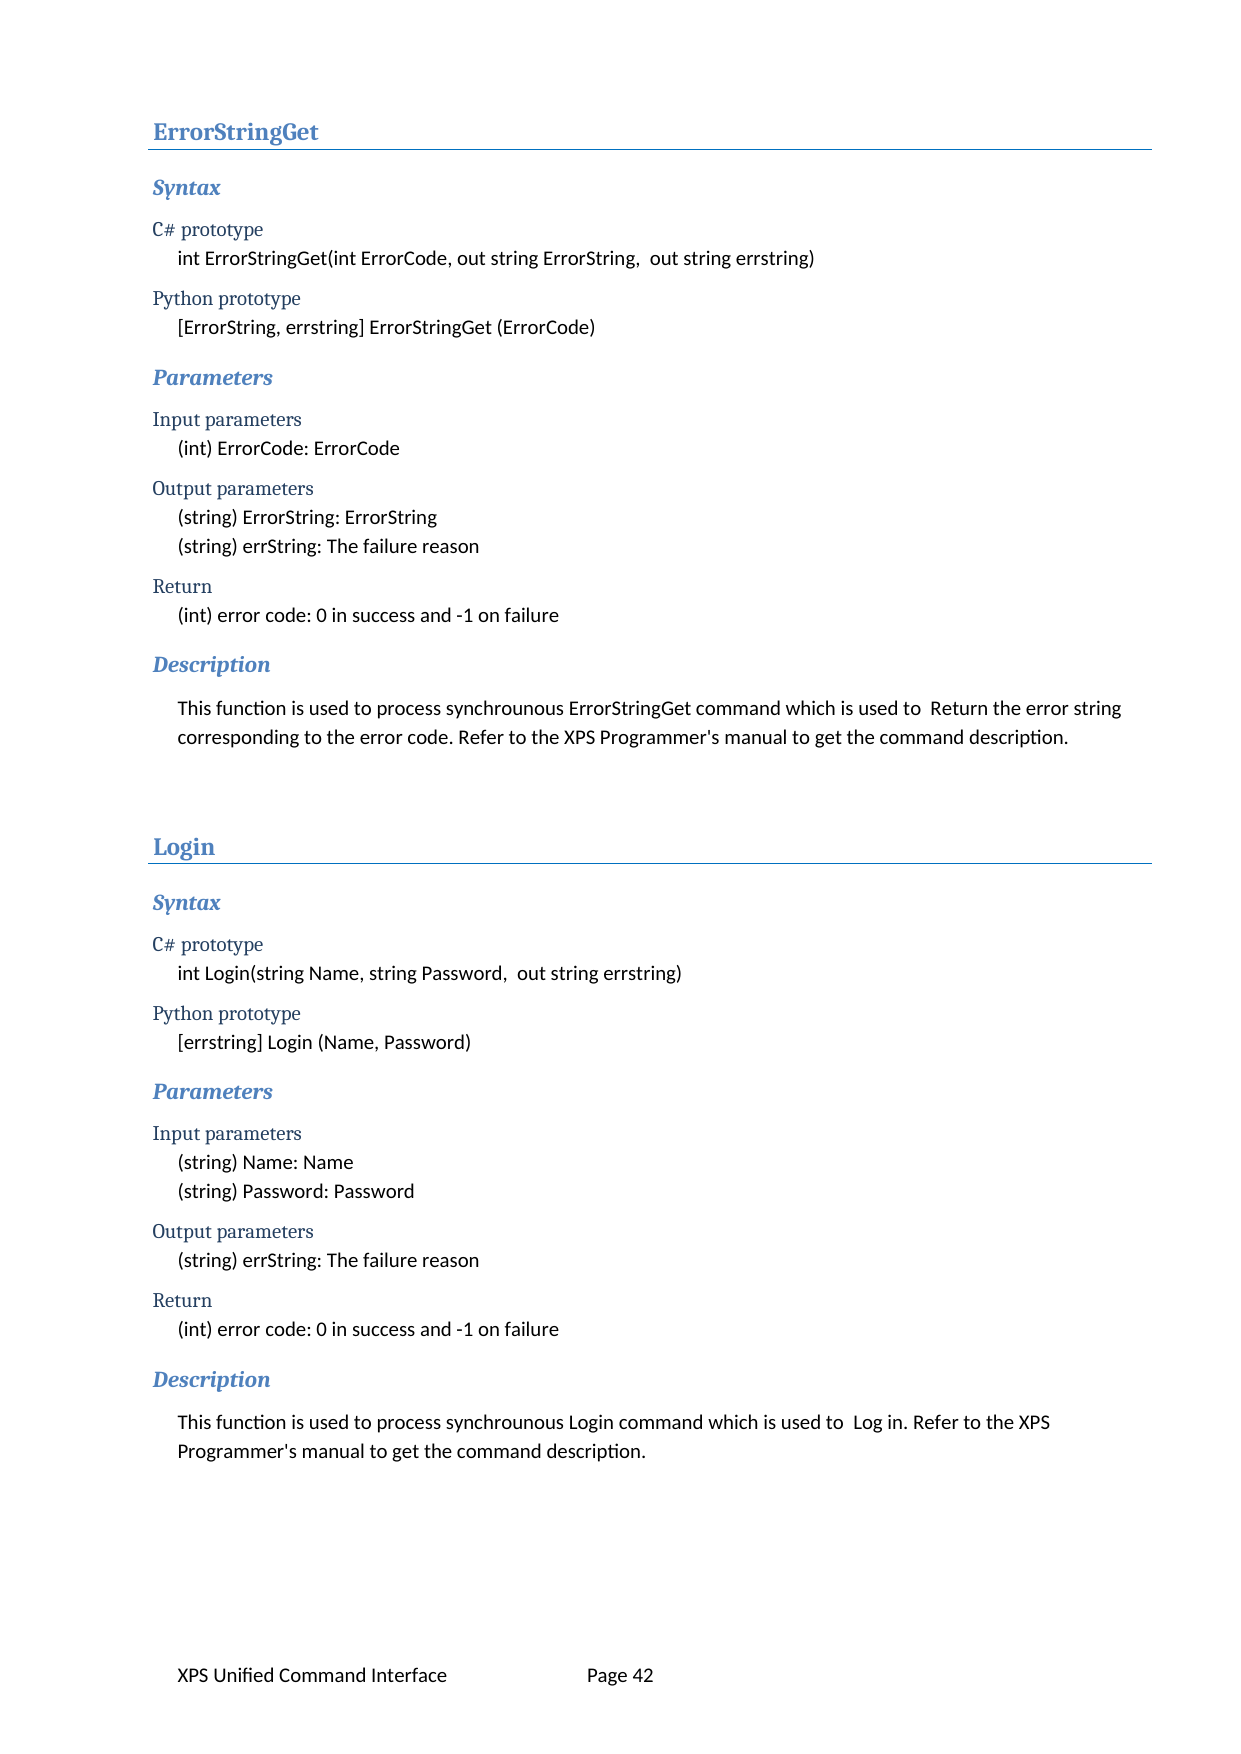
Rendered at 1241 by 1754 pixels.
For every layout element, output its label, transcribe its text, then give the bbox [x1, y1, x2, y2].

text int ErrorStringGet(int ErrorCode, out string ErrorString, out string errstring) [177, 245, 1152, 271]
subtitle Input parameters [148, 407, 1152, 431]
subtitle Parameters [148, 1079, 1152, 1105]
text (string) Name: Name [177, 1149, 1152, 1174]
subtitle Syntax [148, 175, 1152, 202]
subtitle Description [148, 652, 1152, 679]
subtitle Output parameters [148, 1220, 1152, 1244]
text int Login(string Name, string Password, out string errstring) [177, 960, 1152, 985]
subtitle Description [148, 1367, 1152, 1393]
subtitle Input parameters [148, 1122, 1152, 1146]
text This function is used to process synchrounous Login command which is used to Log in. Refer to the XPS Programmer's manual to get the command description. [177, 1409, 1152, 1464]
text (string) errString: The failure reason [177, 1247, 1152, 1273]
subtitle C# prototype [148, 218, 1152, 242]
subtitle ErrorStringGet [148, 118, 1152, 149]
subtitle Python prototype [148, 287, 1152, 311]
text [errstring] Login (Name, Password) [177, 1029, 1152, 1054]
text (int) ErrorCode: ErrorCode [177, 435, 1152, 460]
text [ErrorString, errstring] ErrorStringGet (ErrorCode) [177, 314, 1152, 340]
subtitle Return [148, 575, 1152, 599]
text (int) error code: 0 in success and -1 on failure [177, 1317, 1152, 1342]
text (string) Password: Password [177, 1178, 1152, 1204]
subtitle Python prototype [148, 1001, 1152, 1025]
text (string) ErrorString: ErrorString [177, 504, 1152, 529]
subtitle Return [148, 1289, 1152, 1313]
subtitle C# prototype [148, 932, 1152, 956]
subtitle Syntax [148, 889, 1152, 916]
text This function is used to process synchrounous ErrorStringGet command which is used to Return the error string corresponding to the error code. Refer to the XPS Programmer's manual to get the command description. [177, 695, 1152, 749]
subtitle Login [148, 832, 1152, 863]
subtitle Output parameters [148, 476, 1152, 500]
subtitle Parameters [148, 364, 1152, 391]
text (int) error code: 0 in success and -1 on failure [177, 602, 1152, 628]
text (string) errString: The failure reason [177, 533, 1152, 558]
